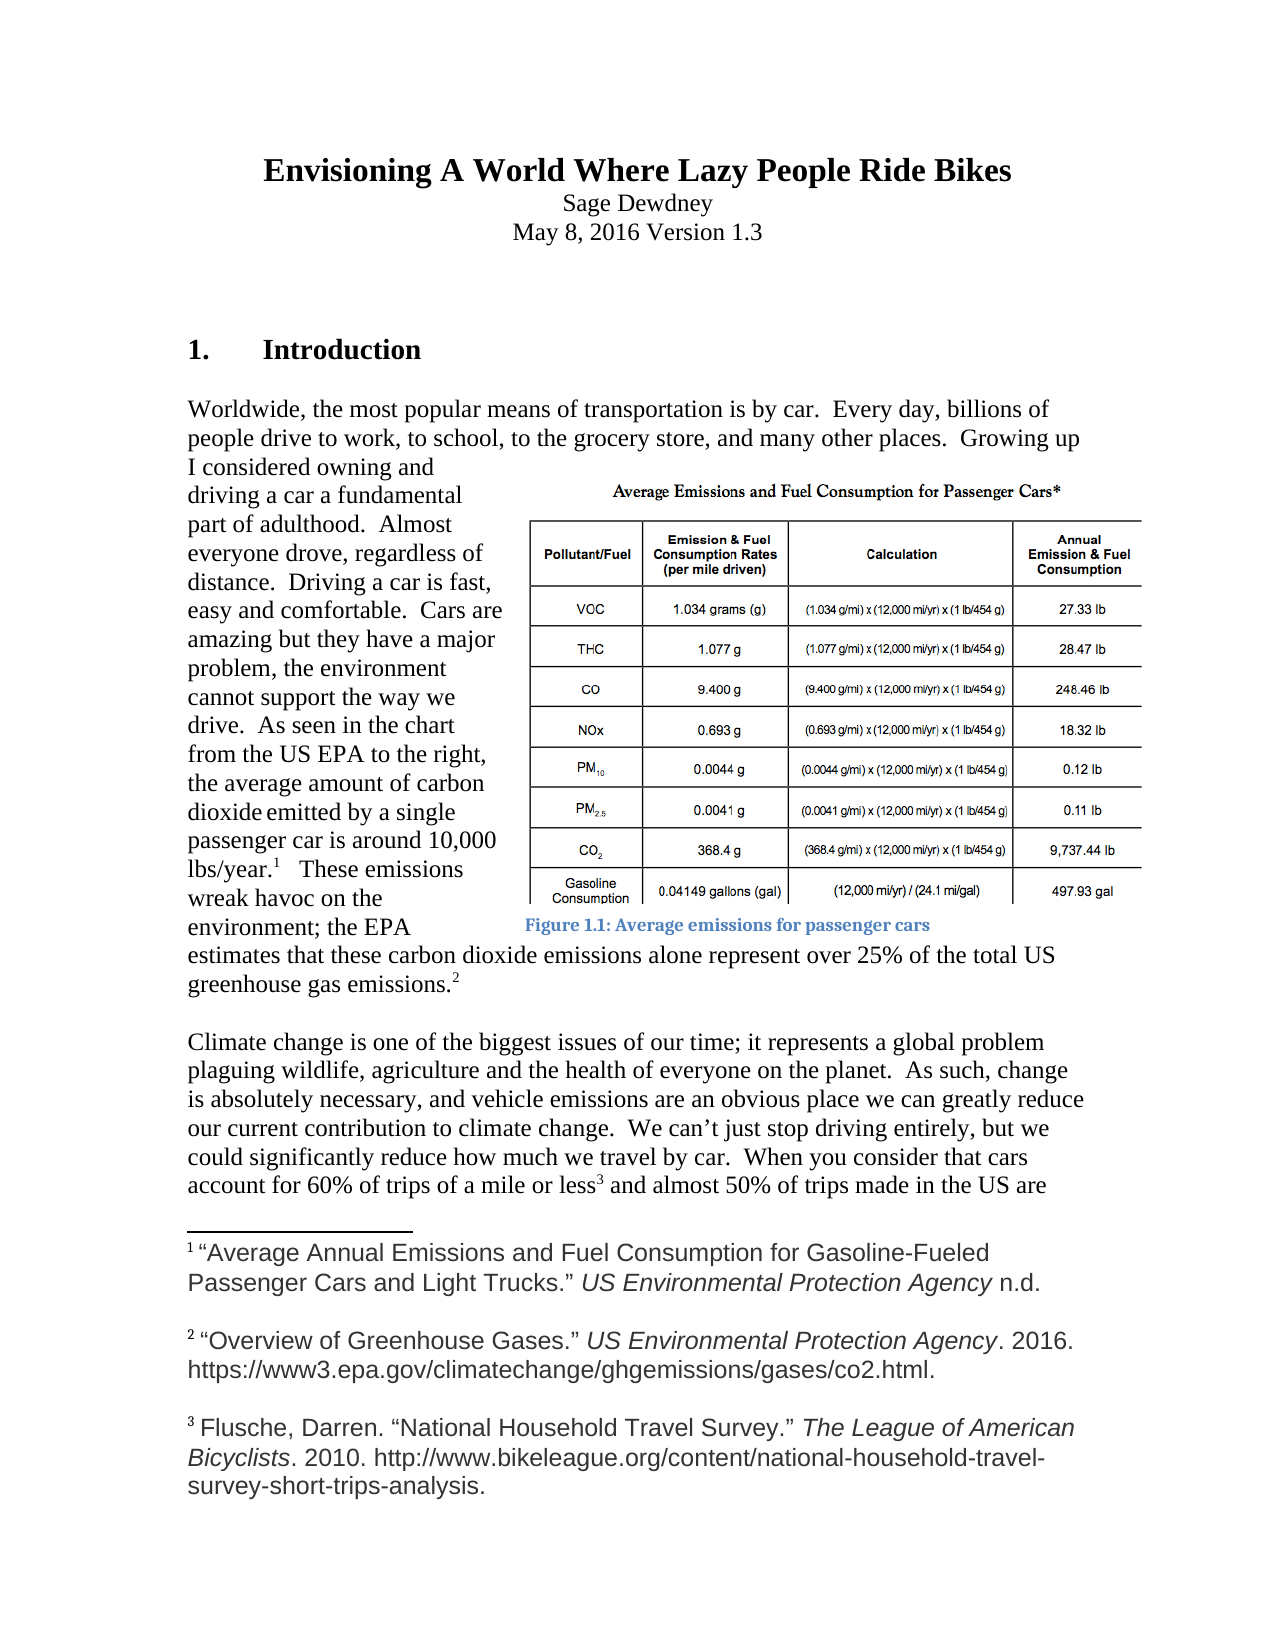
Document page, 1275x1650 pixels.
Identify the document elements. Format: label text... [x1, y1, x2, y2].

picture [525, 469, 1142, 902]
text May 8, 2016 Version 1.3 [187, 217, 1087, 246]
text Sage Dewdney [187, 188, 1087, 217]
text Envisioning A World Where Lazy People Ride Bikes [187, 150, 1087, 188]
text 1. Introduction [187, 332, 1087, 366]
